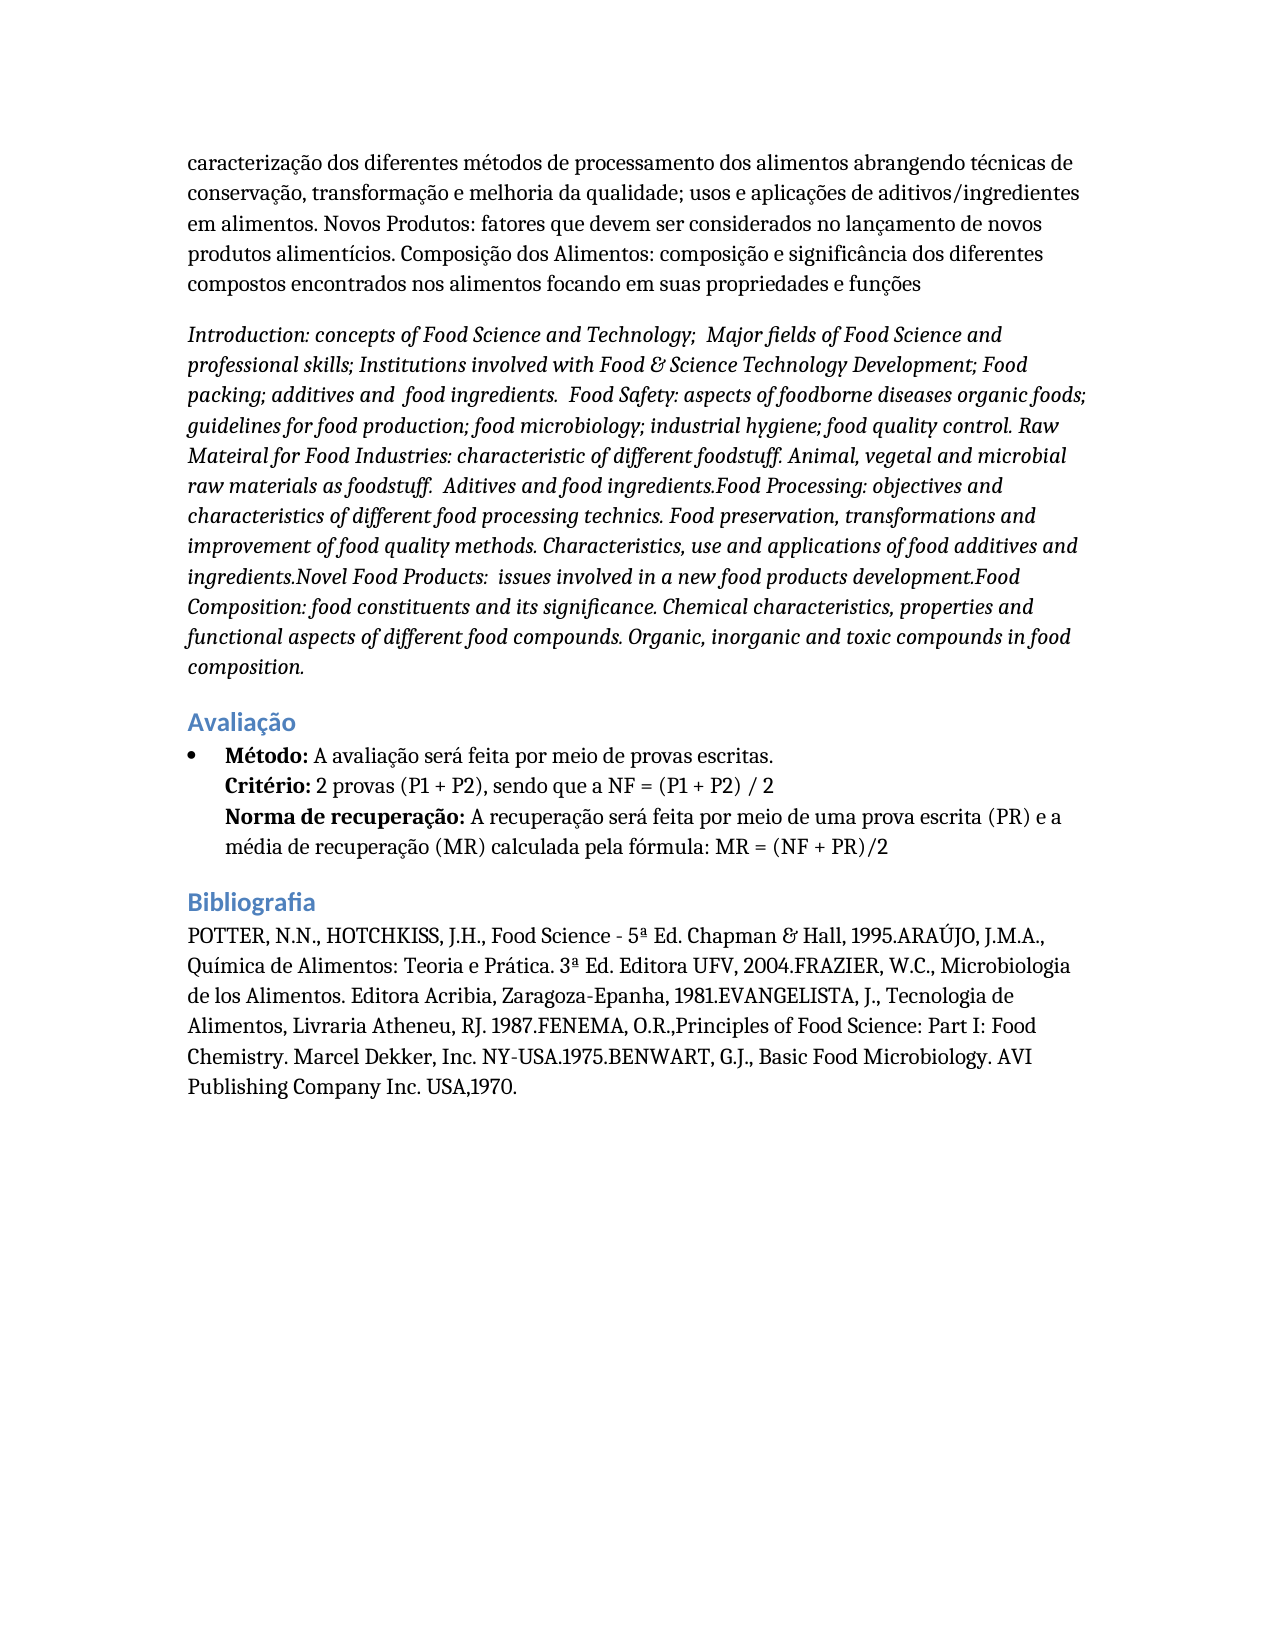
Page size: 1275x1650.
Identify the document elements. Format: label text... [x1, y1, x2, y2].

text Introduction: concepts of Food Science and Technology; Major fields of Food Science and professional skills; Institutions involved with Food & Science Technology Development; Food packing; additives and food ingredients. Food Safety: aspects of foodborne diseases organic foods; guidelines for food production; food microbiology; industrial hygiene; food quality control. Raw Mateiral for Food Industries: characteristic of different foodstuff. Animal, vegetal and microbial raw materials as foodstuff. Aditives and food ingredients.Food Processing: objectives and characteristics of different food processing technics. Food preservation, transformations and improvement of food quality methods. Characteristics, use and applications of food additives and ingredients.Novel Food Products: issues involved in a new food products development.Food Composition: food constituents and its significance. Chemical characteristics, properties and functional aspects of different food compounds. Organic, inorganic and toxic compounds in food composition. [187, 322, 1087, 681]
text POTTER, N.N., HOTCHKISS, J.H., Food Science - 5ª Ed. Chapman & Hall, 1995.ARAÚJO, J.M.A., Química de Alimentos: Teoria e Prática. 3ª Ed. Editora UFV, 2004.FRAZIER, W.C., Microbiologia de los Alimentos. Editora Acribia, Zaragoza-Epanha, 1981.EVANGELISTA, J., Tecnologia de Alimentos, Livraria Atheneu, RJ. 1987.FENEMA, O.R.,Principles of Food Science: Part I: Food Chemistry. Marcel Dekker, Inc. NY-USA.1975.BENWART, G.J., Basic Food Microbiology. AVI Publishing Company Inc. USA,1970. [187, 923, 1087, 1100]
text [187, 150, 1087, 297]
subtitle Bibliografia [187, 885, 1087, 918]
subtitle Avaliação [187, 705, 1087, 738]
list Método: A avaliação será feita por meio de provas escritas. Critério: 2 provas (P1 + P2), sendo que a NF = (P1 + P2) / 2 Norma de recuperação: A recuperação será feita por meio de uma prova escrita (PR) e a média de recuperação (MR) calculada pela fórmula: MR = (NF + PR)/2 [187, 743, 1087, 860]
